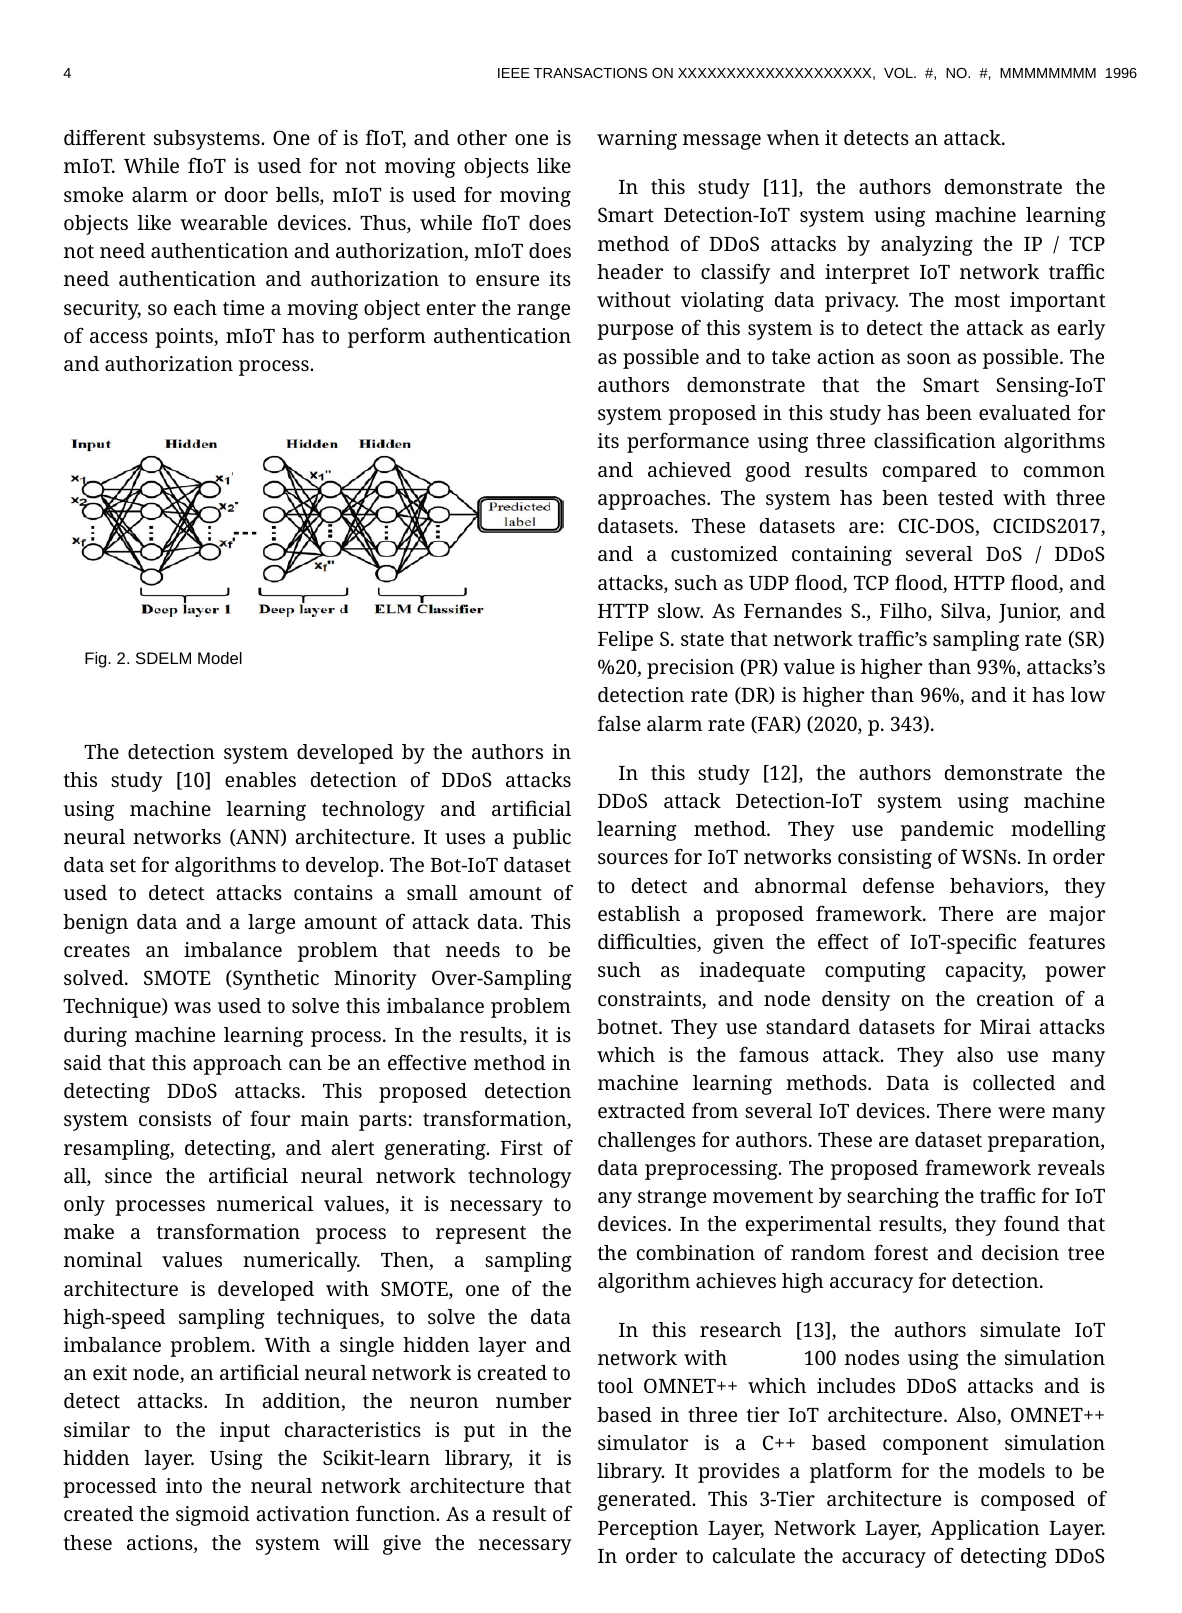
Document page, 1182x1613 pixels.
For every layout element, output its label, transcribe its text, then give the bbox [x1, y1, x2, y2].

text Fig. 2. SDELM Model [63, 648, 572, 668]
text In this study [12], the authors demonstrate the DDoS attack Detection-IoT system using machine learning method. They use pandemic modelling sources for IoT networks consisting of WSNs. In order to detect and abnormal defense behaviors, they establish a proposed framework. There are major difficulties, given the effect of IoT-specific features such as inadequate computing capacity, power constraints, and node density on the creation of a botnet. They use standard datasets for Mirai attacks which is the famous attack. They also use many machine learning methods. Data is collected and extracted from several IoT devices. There were many challenges for authors. These are dataset preparation, data preprocessing. The proposed framework reveals any strange movement by searching the traffic for IoT devices. In the experimental results, they found that the combination of random forest and decision tree algorithm achieves high accuracy for detection. [597, 759, 1106, 1294]
text The detection system developed by the authors in this study [10] enables detection of DDoS attacks using machine learning technology and artificial neural networks (ANN) architecture. It uses a public data set for algorithms to develop. The Bot-IoT dataset used to detect attacks contains a small amount of benign data and a large amount of attack data. This creates an imbalance problem that needs to be solved. SMOTE (Synthetic Minority Over-Sampling Technique) was used to solve this imbalance problem during machine learning process. In the results, it is said that this approach can be an effective method in detecting DDoS attacks. This proposed detection system consists of four main parts: transformation, resampling, detecting, and alert generating. First of all, since the artificial neural network technology only processes numerical values, it is necessary to make a transformation process to represent the nominal values numerically. Then, a sampling architecture is developed with SMOTE, one of the high-speed sampling techniques, to solve the data imbalance problem. With a single hidden layer and an exit node, an artificial neural network is created to detect attacks. In addition, the neuron number similar to the input characteristics is put in the hidden layer. Using the Scikit-learn library, it is processed into the neural network architecture that created the sigmoid activation function. As a result of these actions, the system will give the necessary warning message when it detects an attack. [63, 738, 572, 1556]
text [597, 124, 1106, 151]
picture [63, 424, 573, 627]
text In this study [11], the authors demonstrate the Smart Detection-IoT system using machine learning method of DDoS attacks by analyzing the IP / TCP header to classify and interpret IoT network traffic without violating data privacy. The most important purpose of this system is to detect the attack as early as possible and to take action as soon as possible. The authors demonstrate that the Smart Sensing-IoT system proposed in this study has been evaluated for its performance using three classification algorithms and achieved good results compared to common approaches. The system has been tested with three datasets. These datasets are: CIC-DOS, CICIDS2017, and a customized containing several DoS / DDoS attacks, such as UDP flood, TCP flood, HTTP flood, and HTTP slow. As Fernandes S., Filho, Silva, Junior, and Felipe S. state that network traffic’s sampling rate (SR) %20, precision (PR) value is higher than 93%, attacks’s detection rate (DR) is higher than 96%, and it has low false alarm rate (FAR) (2020, p. 343). [597, 173, 1106, 737]
